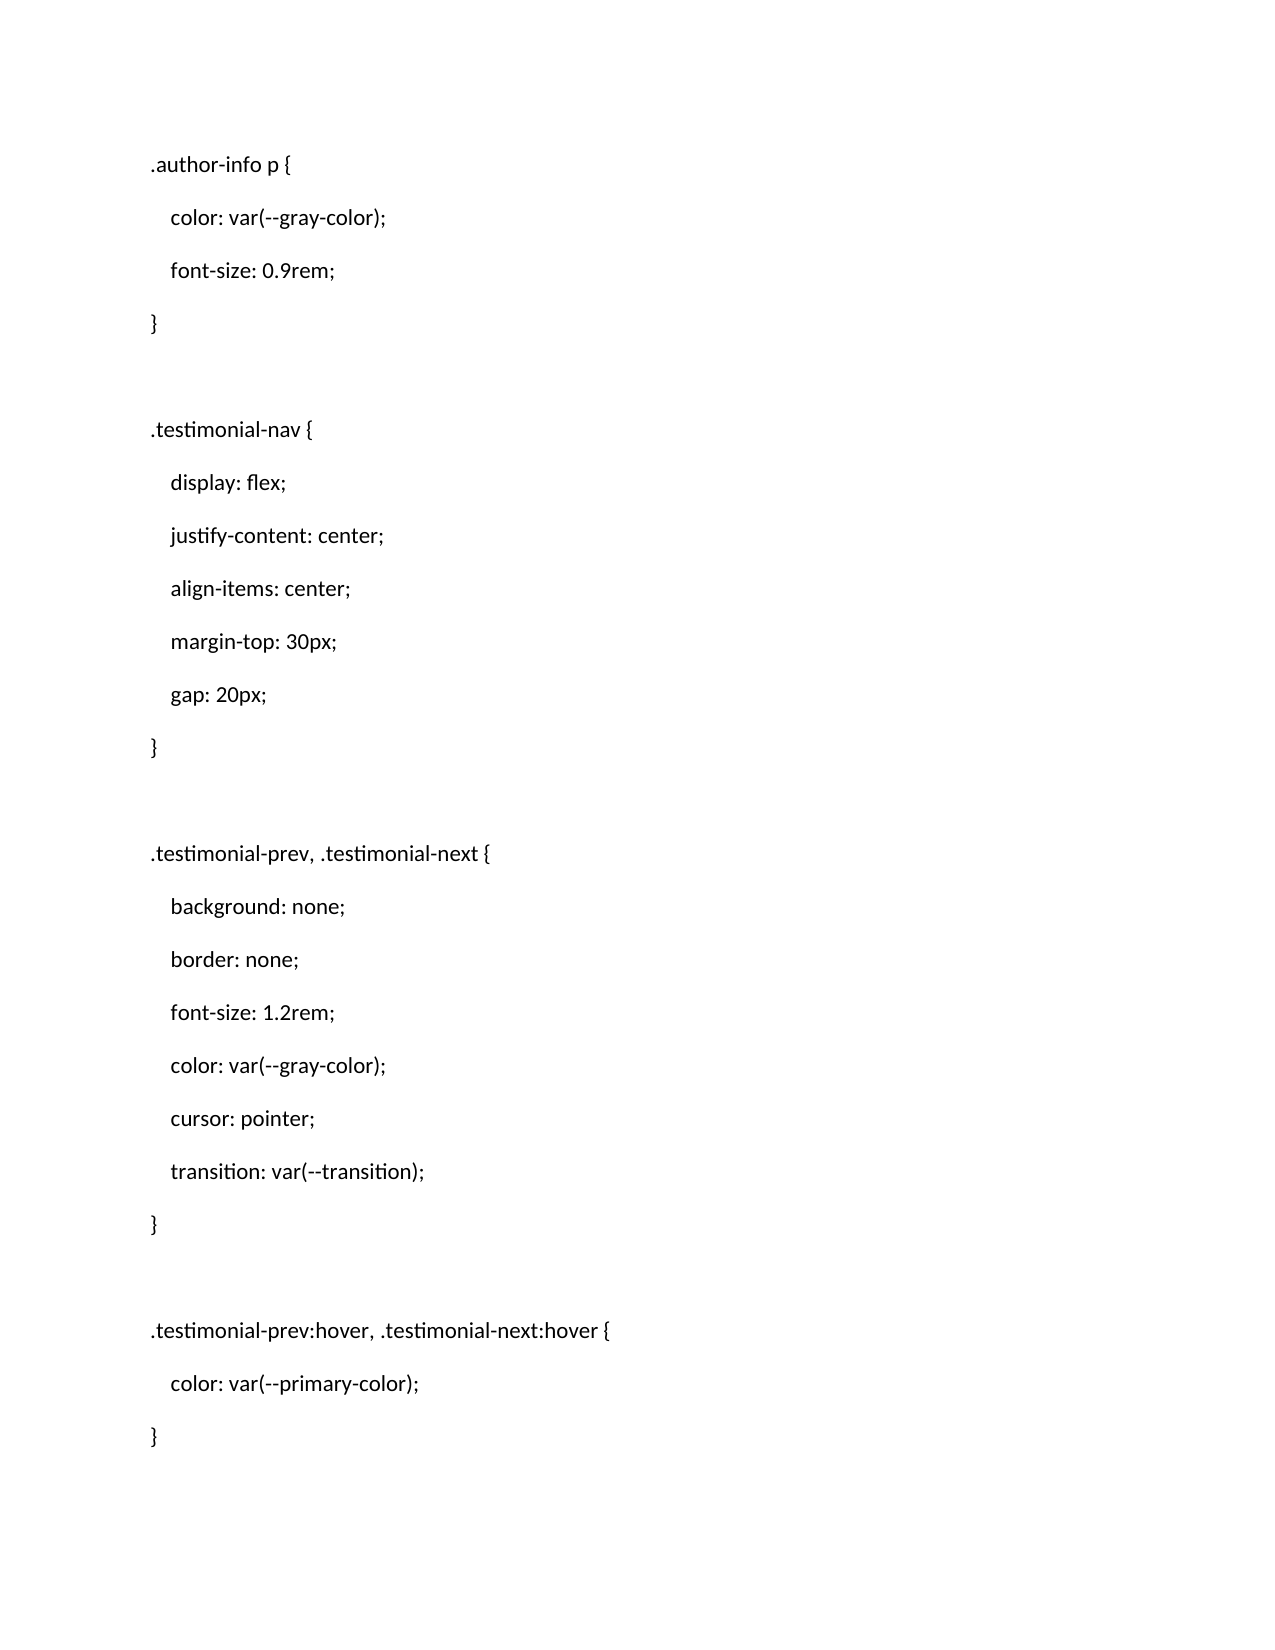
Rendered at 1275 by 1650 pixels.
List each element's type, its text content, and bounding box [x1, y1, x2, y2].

text display: flex; [150, 468, 1125, 496]
text font-size: 1.2rem; [150, 998, 1125, 1026]
text align-items: center; [150, 574, 1125, 602]
text .author-info p { [150, 150, 1125, 178]
text transition: var(--transition); [150, 1157, 1125, 1185]
text gap: 20px; [150, 680, 1125, 708]
text margin-top: 30px; [150, 627, 1125, 655]
text .testimonial-prev:hover, .testimonial-next:hover { [150, 1316, 1125, 1344]
text } [150, 1422, 1125, 1451]
text font-size: 0.9rem; [150, 256, 1125, 284]
text .testimonial-nav { [150, 415, 1125, 443]
text background: none; [150, 892, 1125, 920]
text color: var(--gray-color); [150, 203, 1125, 231]
text cursor: pointer; [150, 1104, 1125, 1132]
text border: none; [150, 945, 1125, 973]
text } [150, 1210, 1125, 1238]
text color: var(--primary-color); [150, 1369, 1125, 1397]
text justify-content: center; [150, 521, 1125, 549]
text .testimonial-prev, .testimonial-next { [150, 839, 1125, 867]
text color: var(--gray-color); [150, 1051, 1125, 1079]
text } [150, 733, 1125, 761]
text } [150, 309, 1125, 337]
